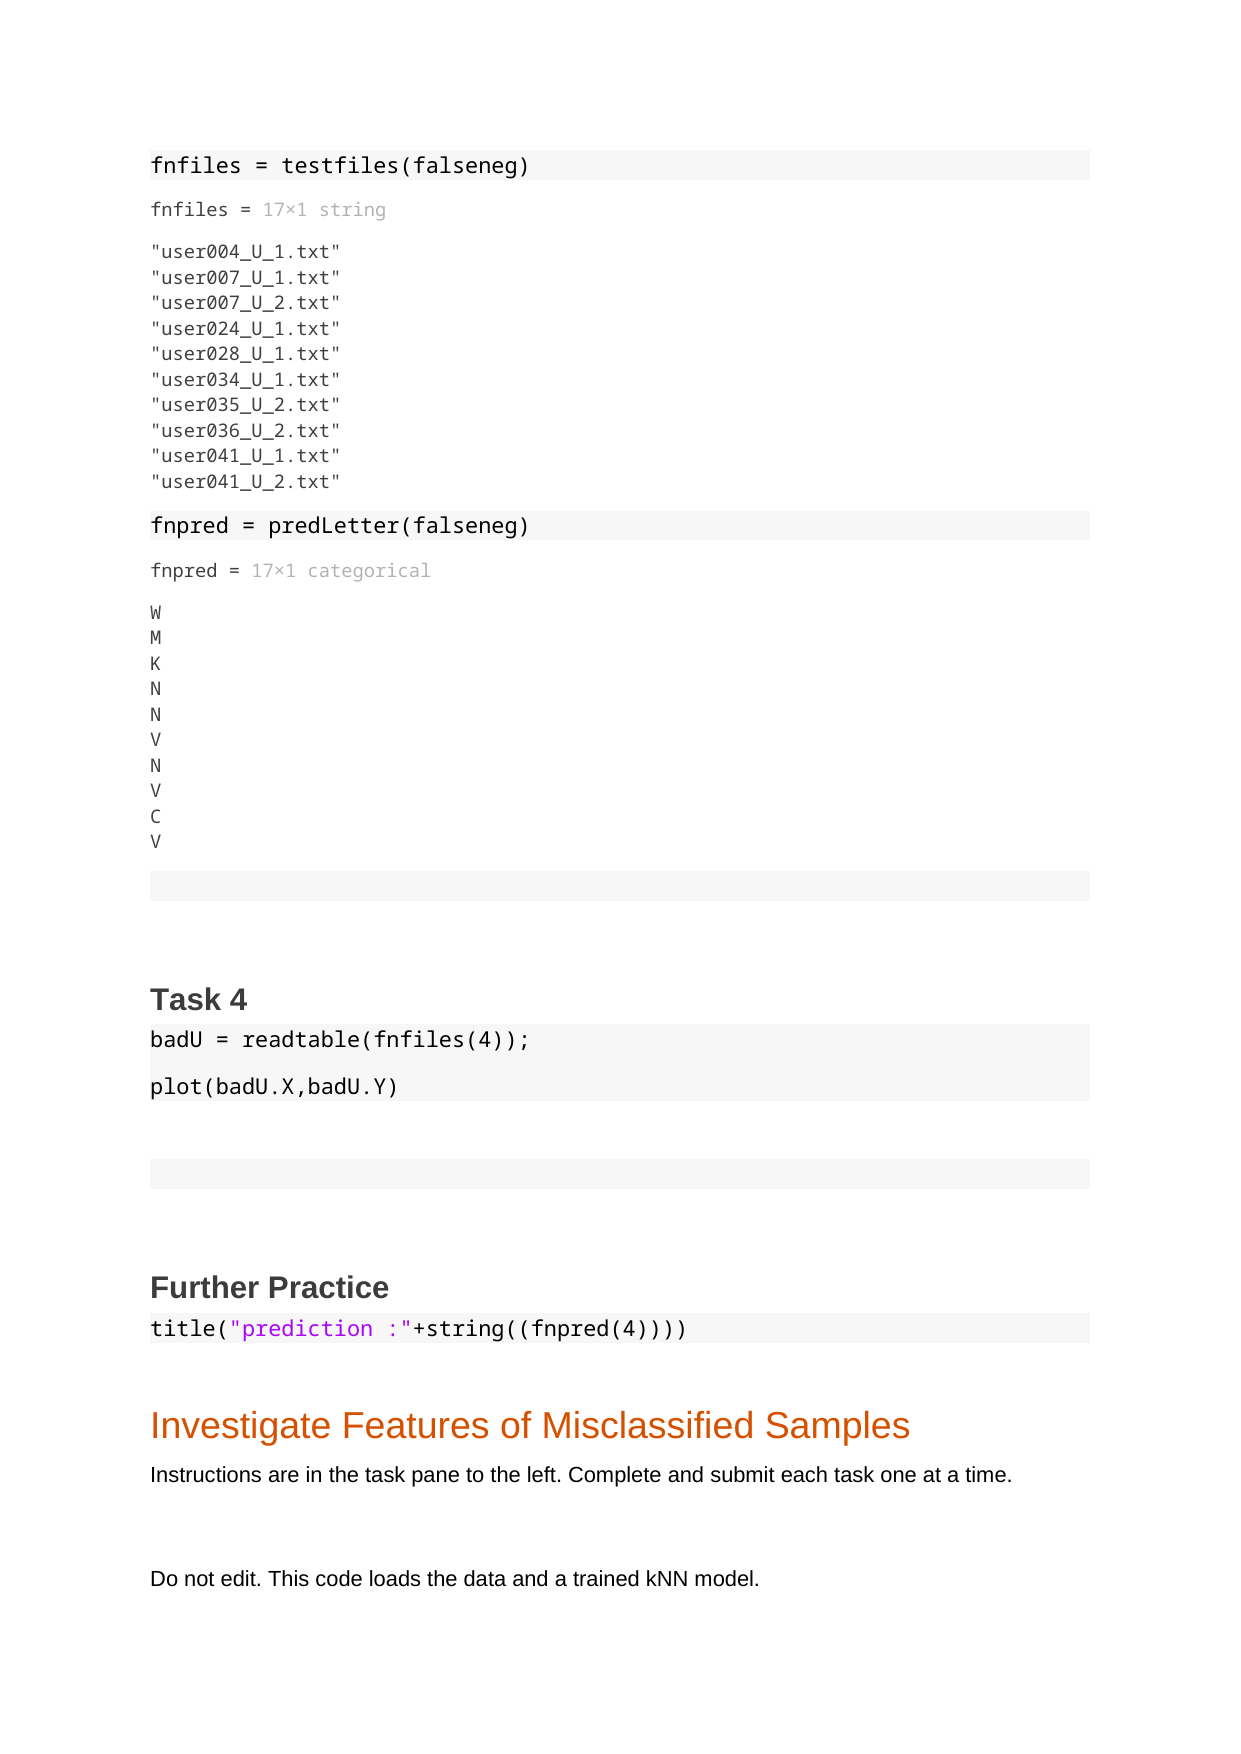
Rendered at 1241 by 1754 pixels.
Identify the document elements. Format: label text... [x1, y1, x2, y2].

text fnpred = predLetter(falseneg) [150, 511, 1090, 540]
text fnfiles = testfiles(falseneg) [150, 150, 1090, 180]
text Do not edit. This code loads the data and a trained kNN model. [150, 1558, 1090, 1591]
text title("prediction :"+string((fnpred(4)))) [150, 1313, 1090, 1343]
text badU = readtable(fnfiles(4)); [150, 1024, 1090, 1054]
subtitle Task 4 [150, 981, 1074, 1017]
subtitle Investigate Features of Misclassified Samples [150, 1401, 1074, 1446]
text plot(badU.X,badU.Y) [150, 1071, 1090, 1101]
text "user004_U_1.txt" "user007_U_1.txt" "user007_U_2.txt" "user024_U_1.txt" "user028_U_1.txt" "user034_U_1.txt" "user035_U_2.txt" "user036_U_2.txt" "user041_U_1.txt" "user041_U_2.txt" [150, 239, 1090, 494]
text Instructions are in the task pane to the left. Complete and submit each task one at a time. [150, 1454, 1090, 1487]
subtitle Further Practice [150, 1269, 1074, 1305]
text W M K N N V N V C V [150, 599, 1090, 854]
text fnpred = 17×1 categorical [150, 557, 1090, 582]
text fnfiles = 17×1 string [150, 196, 1090, 222]
